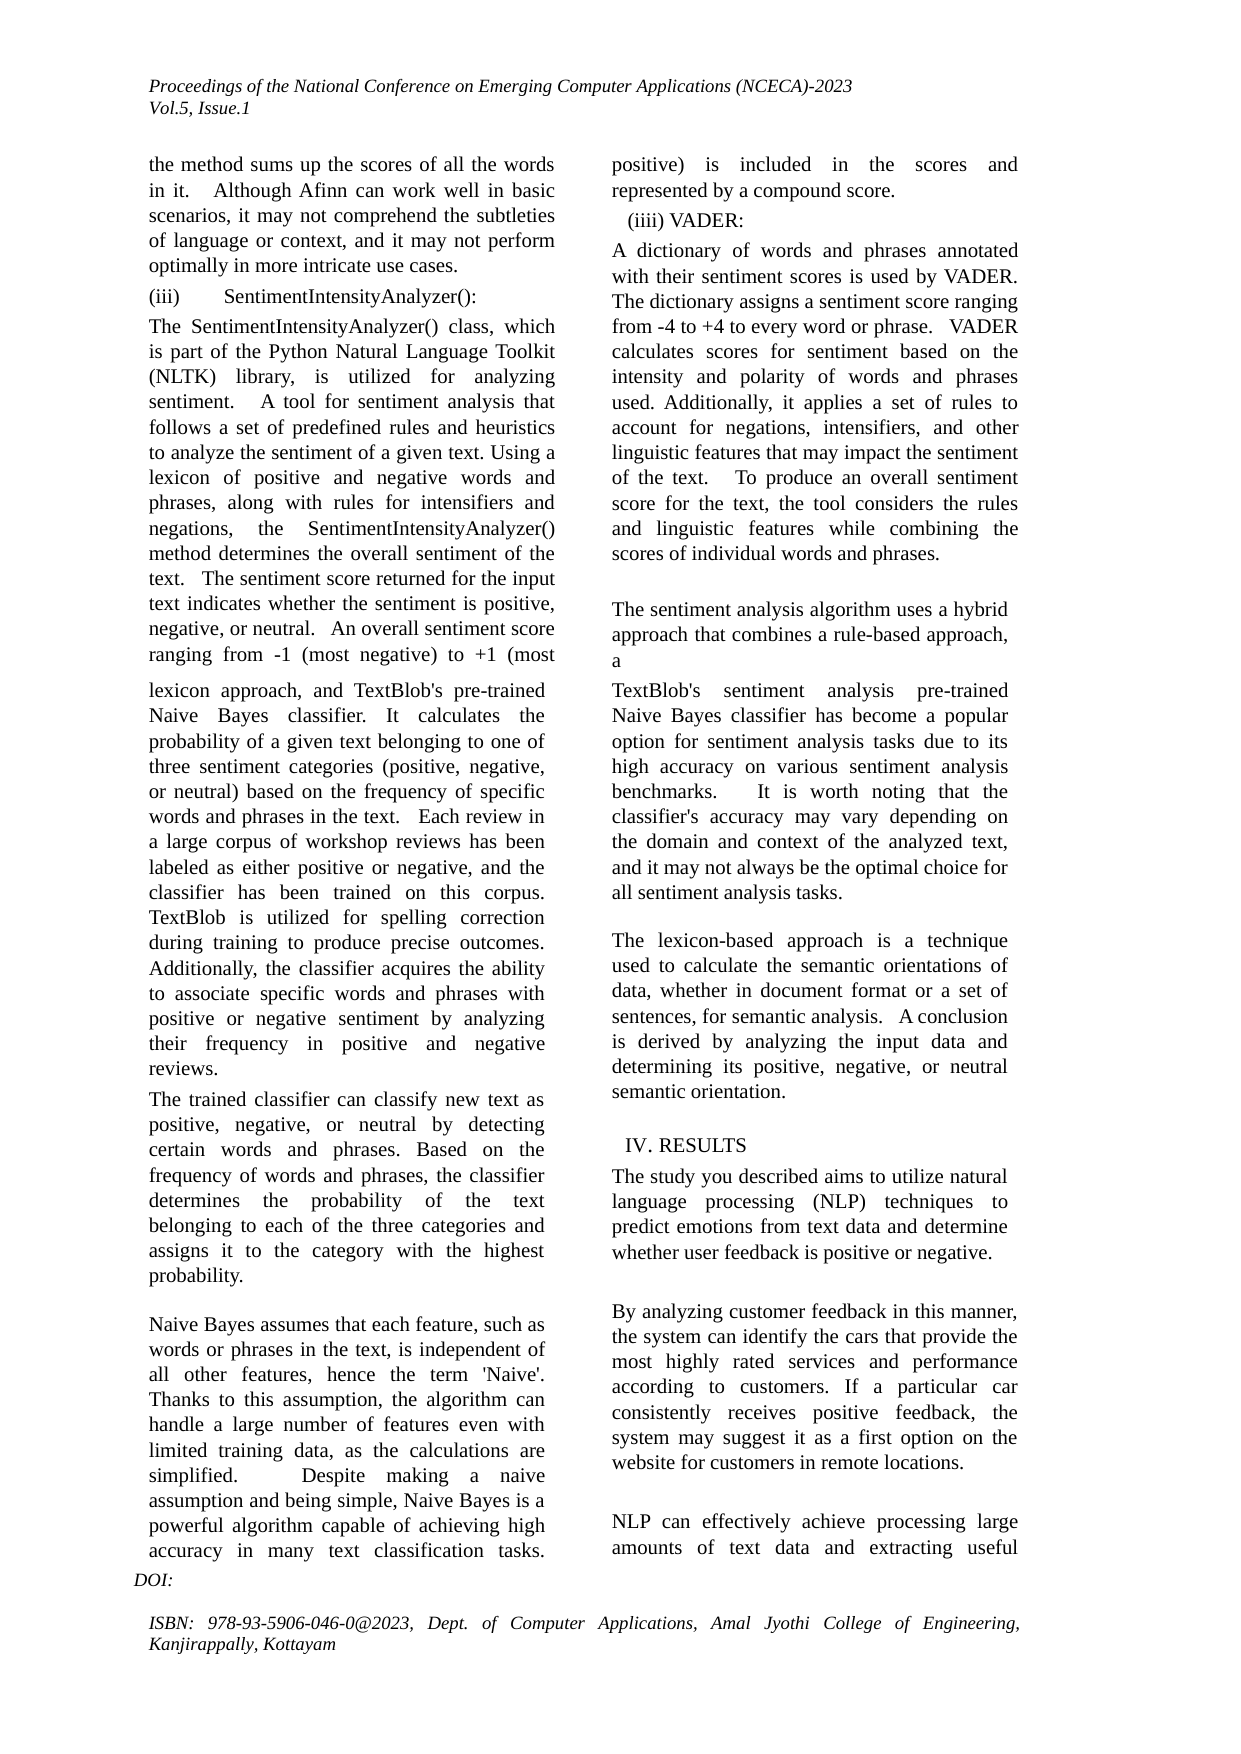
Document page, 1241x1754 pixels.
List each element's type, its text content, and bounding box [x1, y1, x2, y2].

text By analyzing customer feedback in this manner, the system can identify the cars that provide the most highly rated services and performance according to customers. If a particular car consistently receives positive feedback, the system may suggest it as a first option on the website for customers in remote locations. [612, 1299, 1018, 1474]
text (iiii) VADER: [612, 208, 1018, 232]
list SentimentIntensityAnalyzer(): [148, 283, 547, 308]
text IV. RESULTS [625, 1131, 1018, 1158]
text Naive Bayes assumes that each feature, such as words or phrases in the text, is independent of all other features, hence the term 'Naive'. Thanks to this assumption, the algorithm can handle a large number of features even with limited training data, as the calculations are simplified. Despite making a naive assumption and being simple, Naive Bayes is a powerful algorithm capable of achieving high accuracy in many text classification tasks. TextBlob's sentiment analysis pre-trained Naive Bayes classifier has become a popular option for sentiment analysis tasks due to its high accuracy on various sentiment analysis benchmarks. It is worth noting that the classifier's accuracy may vary depending on the domain and context of the analyzed text, and it may not always be the optimal choice for all sentiment analysis tasks. [612, 678, 1009, 904]
text The trained classifier can classify new text as positive, negative, or neutral by detecting certain words and phrases. Based on the frequency of words and phrases, the classifier determines the probability of the text belonging to each of the three categories and assigns it to the category with the highest probability. [148, 1087, 545, 1287]
text The study you described aims to utilize natural language processing (NLP) techniques to predict emotions from text data and determine whether user feedback is positive or negative. [612, 1164, 1008, 1264]
text The sentiment analysis algorithm uses a hybrid approach that combines a rule-based approach, a [612, 597, 1008, 672]
text lexicon approach, and TextBlob's pre-trained Naive Bayes classifier. It calculates the probability of a given text belonging to one of three sentiment categories (positive, negative, or neutral) based on the frequency of specific words and phrases in the text. Each review in a large corpus of workshop reviews has been labeled as either positive or negative, and the classifier has been trained on this corpus. TextBlob is utilized for spelling correction during training to produce precise outcomes. Additionally, the classifier acquires the ability to associate specific words and phrases with positive or negative sentiment by analyzing their frequency in positive and negative reviews. [148, 678, 545, 1080]
text Naive Bayes assumes that each feature, such as words or phrases in the text, is independent of all other features, hence the term 'Naive'. Thanks to this assumption, the algorithm can handle a large number of features even with limited training data, as the calculations are simplified. Despite making a naive assumption and being simple, Naive Bayes is a powerful algorithm capable of achieving high accuracy in many text classification tasks. TextBlob's sentiment analysis pre-trained Naive Bayes classifier has become a popular option for sentiment analysis tasks due to its high accuracy on various sentiment analysis benchmarks. It is worth noting that the classifier's accuracy may vary depending on the domain and context of the analyzed text, and it may not always be the optimal choice for all sentiment analysis tasks. [148, 1312, 546, 1562]
text A dictionary of words and phrases annotated with their sentiment scores is used by VADER. The dictionary assigns a sentiment score ranging from -4 to +4 to every word or phrase. VADER calculates scores for sentiment based on the intensity and polarity of words and phrases used. Additionally, it applies a set of rules to account for negations, intensifiers, and other linguistic features that may impact the sentiment of the text. To produce an overall sentiment score for the text, the tool considers the rules and linguistic features while combining the scores of individual words and phrases. [612, 238, 1019, 565]
text The lexicon-based approach is a technique used to calculate the semantic orientations of data, whether in document format or a set of sentences, for semantic analysis. A conclusion is derived by analyzing the input data and determining its positive, negative, or neutral semantic orientation. [612, 928, 1008, 1103]
text The SentimentIntensityAnalyzer() class, which is part of the Python Natural Language Toolkit (NLTK) library, is utilized for analyzing sentiment. A tool for sentiment analysis that follows a set of predefined rules and heuristics to analyze the sentiment of a given text. Using a lexicon of positive and negative words and phrases, along with rules for intensifiers and negations, the SentimentIntensityAnalyzer() method determines the overall sentiment of the text. The sentiment score returned for the input text indicates whether the sentiment is positive, negative, or neutral. An overall sentiment score ranging from -1 (most negative) to +1 (most positive) is included in the scores and represented by a compound score. [148, 314, 556, 666]
